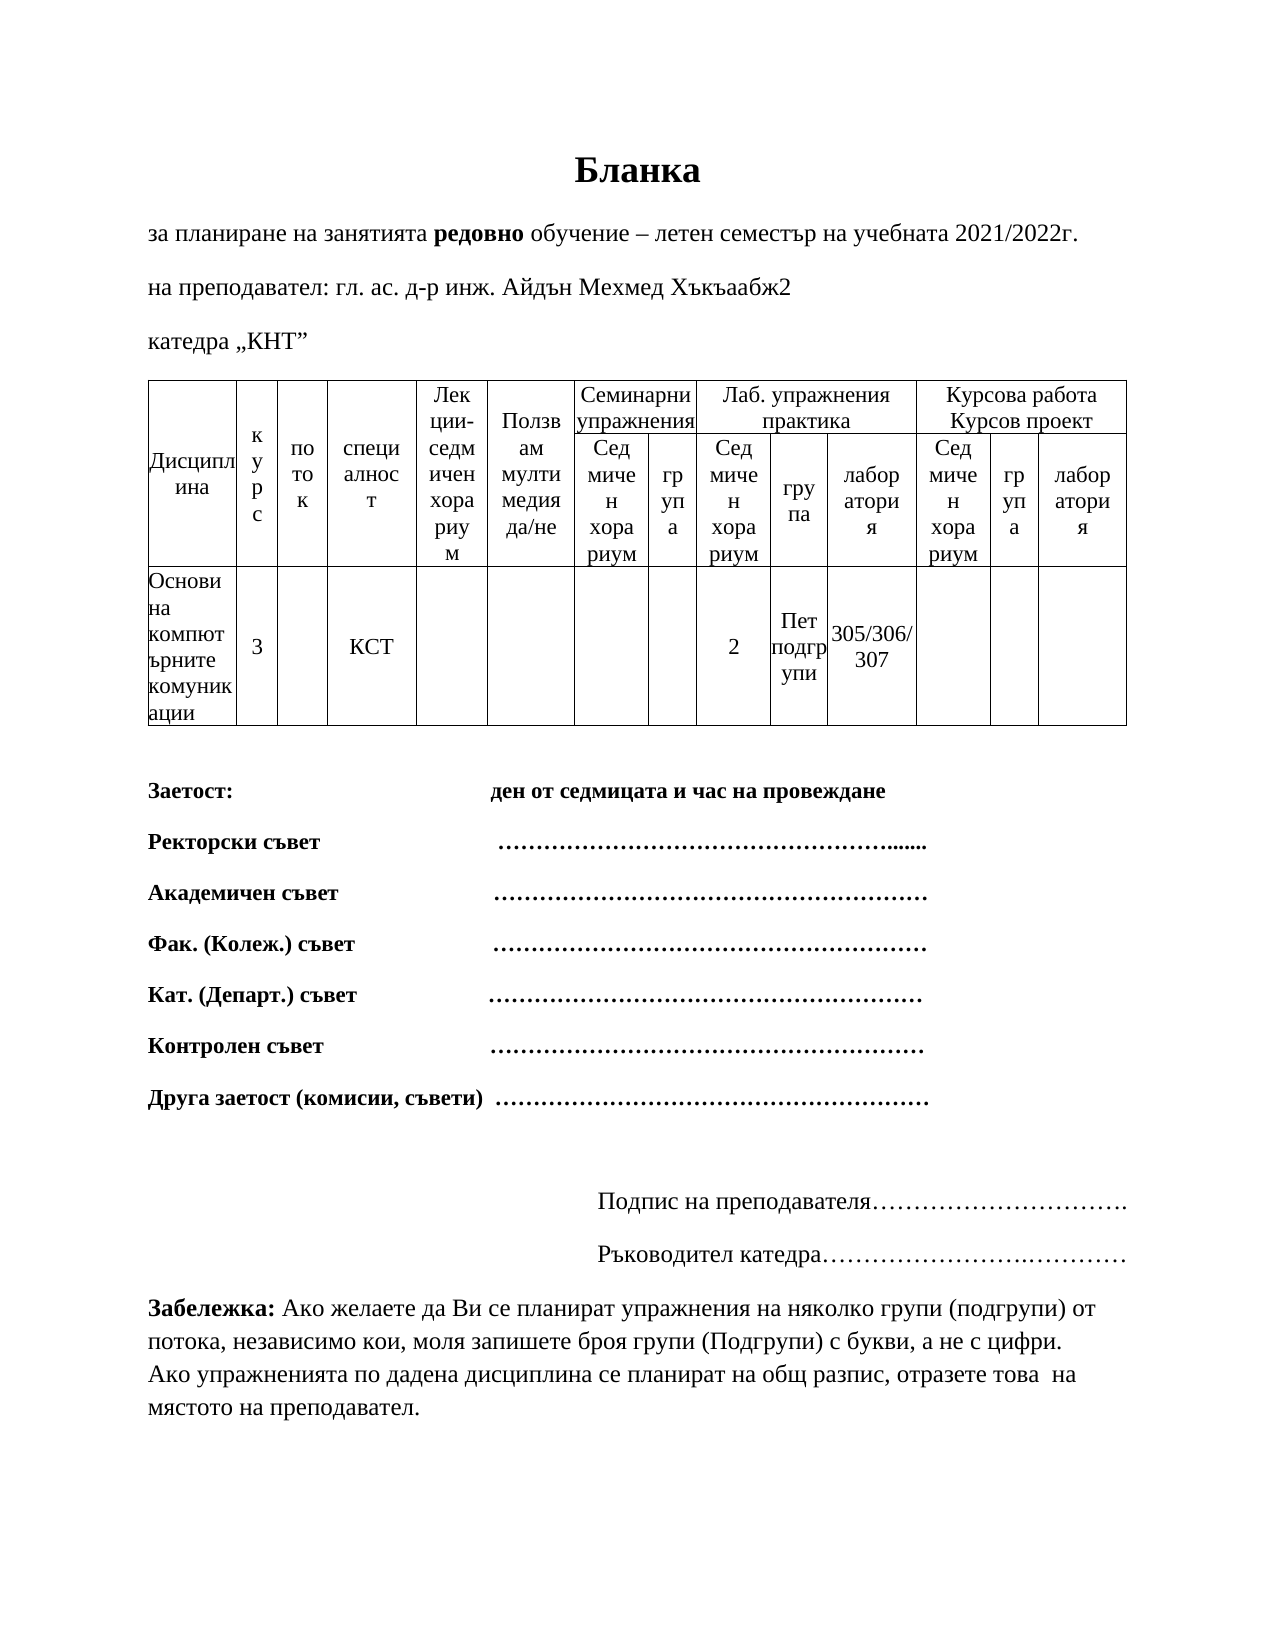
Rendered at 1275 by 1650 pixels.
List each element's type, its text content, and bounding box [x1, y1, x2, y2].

table_header Дисциплина [149, 381, 236, 566]
table_cell група [649, 434, 696, 566]
table_cell лаборатория [828, 434, 916, 566]
table_header поток [278, 381, 327, 566]
table_cell група [991, 434, 1038, 566]
table_cell [575, 567, 648, 725]
table_header Ползвам мултимедия да/не [488, 381, 574, 566]
table_cell 2 [697, 567, 770, 725]
text Контролен съвет ………………………………………………… [148, 1033, 1127, 1059]
table_header Семинарни упражнения [575, 381, 696, 433]
table_cell Седмичен хорариум [697, 434, 770, 566]
text Подпис на преподавателя…………………………. [148, 1186, 1127, 1214]
table_cell [278, 567, 327, 725]
table_cell Седмичен хорариум [917, 434, 990, 566]
table_cell [488, 567, 574, 725]
text за планиране на занятията редовно обучение – летен семестър на учебната 2021/2022г. [148, 218, 1127, 247]
text Академичен съвет ………………………………………………… [148, 879, 1127, 906]
text Друга заетост (комисии, съвети) ………………………………………………… [148, 1084, 1127, 1110]
table_cell Основи на компютърните комуникации [149, 567, 236, 725]
text Забележка: Ако желаете да Ви се планират упражнения на няколко групи (подгрупи) от потока, независимо кои, моля запишете броя групи (Подгрупи) с букви, а не с цифри. [148, 1293, 1127, 1355]
text Заетост: ден от седмицата и час на провеждане [148, 777, 1127, 804]
text Ръководител катедра…………………….………… [148, 1239, 1127, 1268]
table_cell Седмичен хорариум [575, 434, 648, 566]
text Кат. (Департ.) съвет ………………………………………………… [148, 982, 1127, 1008]
text Бланка [148, 148, 1127, 191]
text Ако упражненията по дадена дисциплина се планират на общ разпис, отразете това на мястото на преподавател. [148, 1359, 1127, 1421]
table_cell 305/306/307 [828, 567, 916, 725]
table_cell 3 [237, 567, 277, 725]
table_header Курсова работа Курсов проект [917, 381, 1126, 433]
table_header Лекции- седмичен хорариум [417, 381, 487, 566]
table_cell Пет подгрупи [771, 567, 827, 725]
text Ректорски съвет ……………………………………………....... [148, 828, 1127, 855]
table_header Лаб. упражнения практика [697, 381, 916, 433]
table_cell [991, 567, 1038, 725]
table_cell КСТ [328, 567, 416, 725]
table_header специалност [328, 381, 416, 566]
table_cell лаборатория [1039, 434, 1126, 566]
table_cell [649, 567, 696, 725]
text катедра „КНТ” [148, 326, 1127, 354]
table_cell група [771, 434, 827, 566]
table_cell [1039, 567, 1126, 725]
table_cell [417, 567, 487, 725]
table_cell [917, 567, 990, 725]
table_header курс [237, 381, 277, 566]
text на преподавател: гл. ас. д-р инж. Айдън Мехмед Хъкъaaбж2 [148, 272, 1127, 301]
text Фак. (Колеж.) съвет ………………………………………………… [148, 931, 1127, 957]
